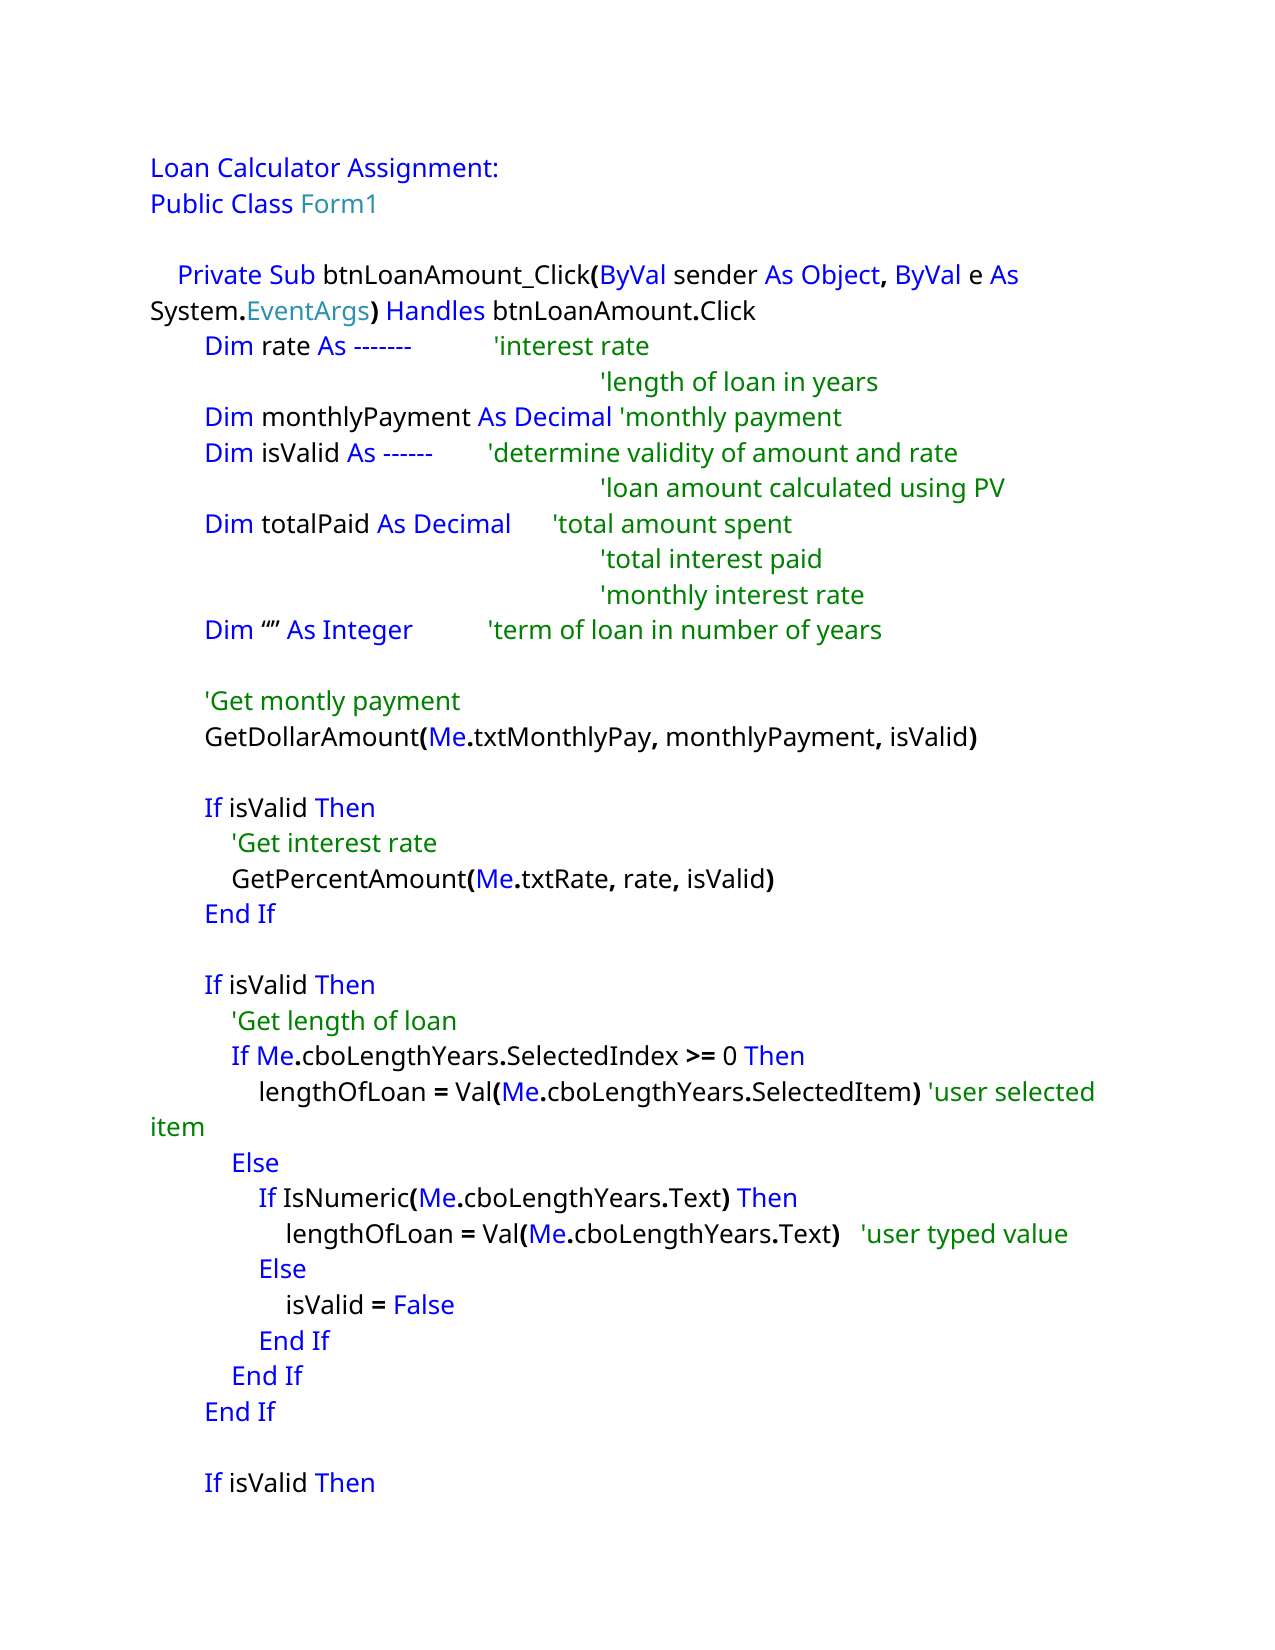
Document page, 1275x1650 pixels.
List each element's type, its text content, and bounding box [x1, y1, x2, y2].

text 'monthly interest rate [600, 576, 1125, 612]
text 'Get length of loan [150, 1002, 1125, 1038]
text GetDollarAmount(Me.txtMonthlyPay, monthlyPayment, isValid) [150, 718, 1125, 754]
text Dim “” As Integer 'term of loan in number of years [150, 612, 1125, 647]
text Else [150, 1144, 1125, 1180]
text If IsNumeric(Me.cboLengthYears.Text) Then [150, 1180, 1125, 1216]
text If isValid Then [150, 967, 1125, 1002]
text End If [150, 1393, 1125, 1429]
text Loan Calculator Assignment: [150, 150, 1125, 186]
text If isValid Then [150, 1464, 1125, 1500]
text End If [150, 896, 1125, 931]
text lengthOfLoan = Val(Me.cboLengthYears.Text) 'user typed value [150, 1216, 1125, 1251]
text isValid = False [150, 1287, 1125, 1322]
text Dim isValid As ------ 'determine validity of amount and rate [150, 434, 1125, 470]
text 'Get montly payment [150, 683, 1125, 718]
text 'length of loan in years [525, 363, 1125, 399]
text 'loan amount calculated using PV [600, 470, 1125, 505]
text Public Class Form1 [150, 186, 1125, 221]
text Dim totalPaid As Decimal 'total amount spent [150, 505, 1125, 541]
text Dim rate As ------- 'interest rate [150, 328, 1125, 363]
text lengthOfLoan = Val(Me.cboLengthYears.SelectedItem) 'user selected item [150, 1073, 1125, 1144]
text Private Sub btnLoanAmount_Click(ByVal sender As Object, ByVal e As System.EventArgs) Handles btnLoanAmount.Click [150, 257, 1125, 328]
text 'total interest paid [525, 541, 1125, 576]
text GetPercentAmount(Me.txtRate, rate, isValid) [150, 860, 1125, 896]
text Dim monthlyPayment As Decimal 'monthly payment [150, 399, 1125, 434]
text End If [150, 1358, 1125, 1393]
text End If [150, 1322, 1125, 1358]
text 'Get interest rate [150, 825, 1125, 860]
text If Me.cboLengthYears.SelectedIndex >= 0 Then [150, 1038, 1125, 1073]
text If isValid Then [150, 789, 1125, 825]
text Else [150, 1251, 1125, 1287]
